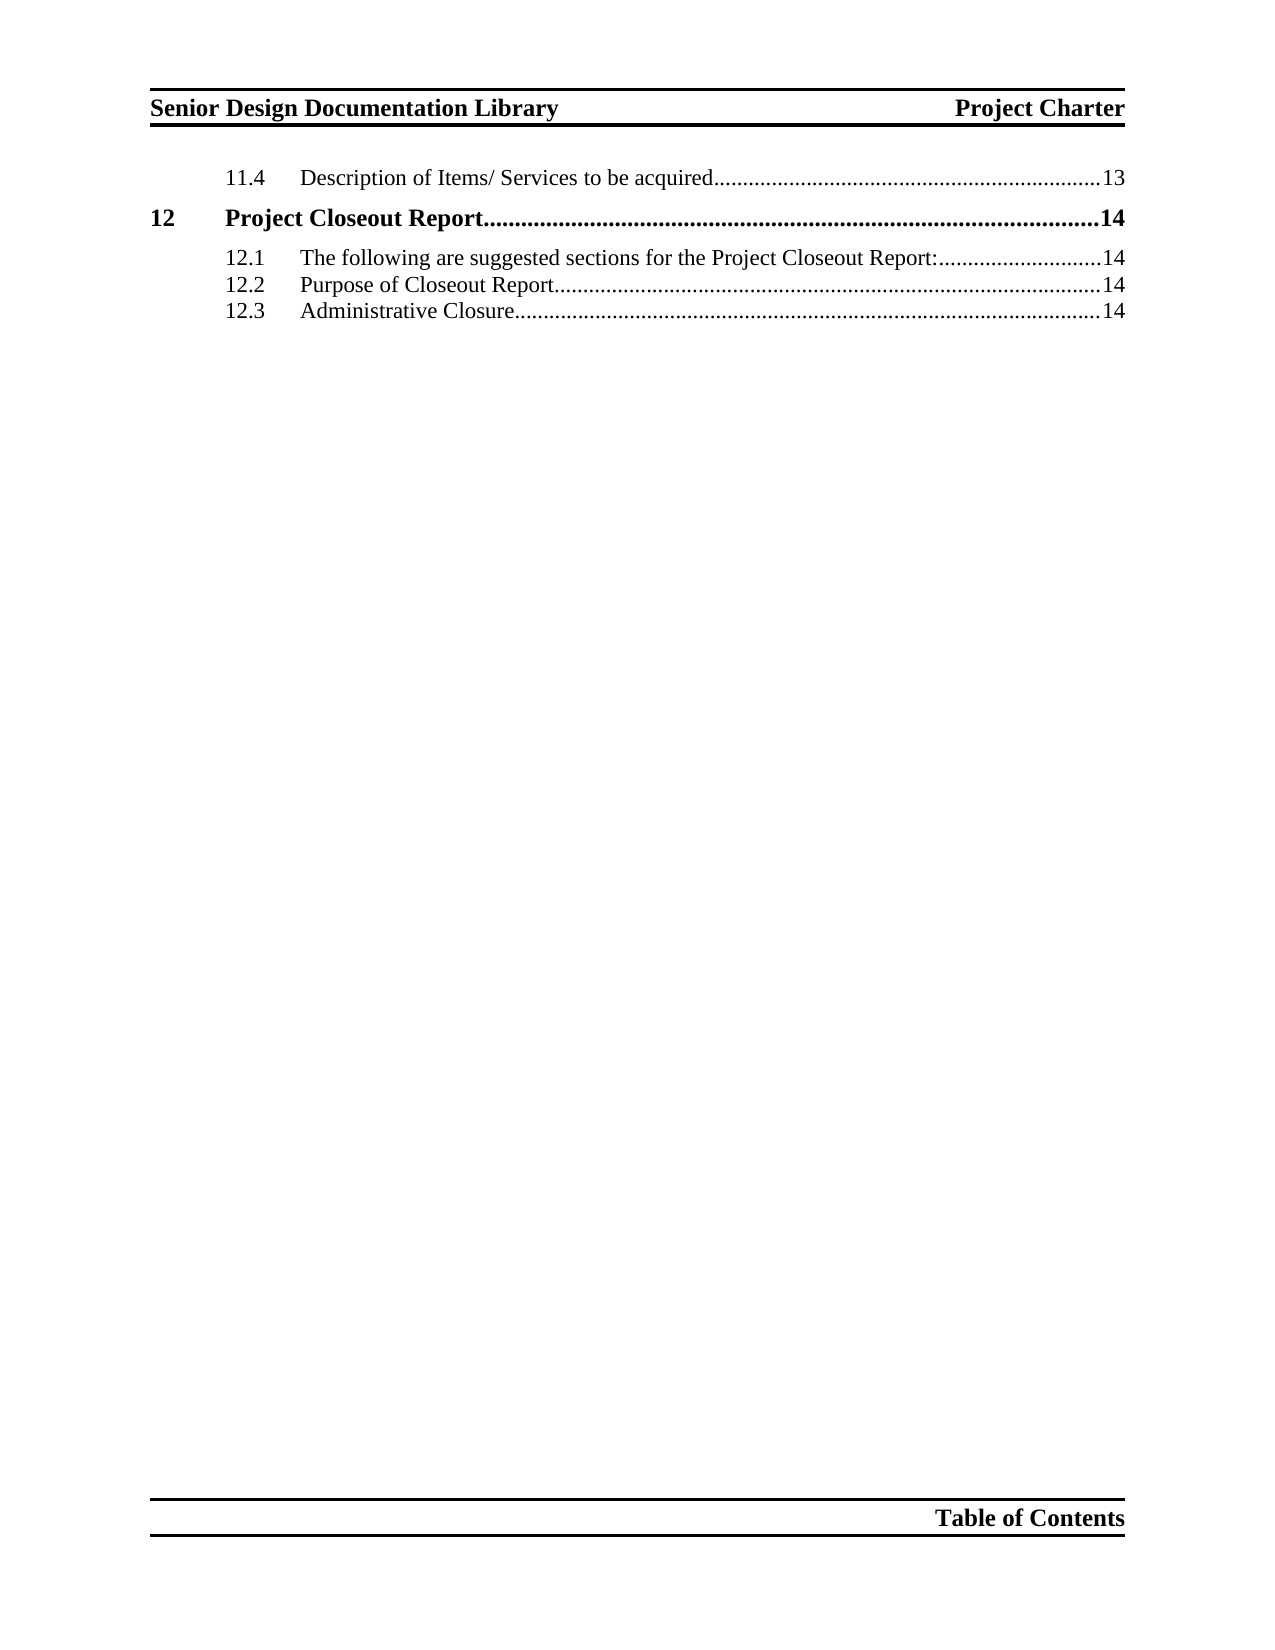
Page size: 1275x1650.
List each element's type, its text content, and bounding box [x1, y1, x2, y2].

text 11.4 Description of Items/ Services to be acquired 13 [225, 164, 1125, 191]
text 12.3 Administrative Closure 14 [225, 297, 1125, 323]
text 12.2 Purpose of Closeout Report 14 [225, 271, 1125, 297]
text 12 Project Closeout Report 14 [150, 203, 1125, 232]
text 12.1 The following are suggested sections for the Project Closeout Report: 14 [225, 244, 1125, 271]
